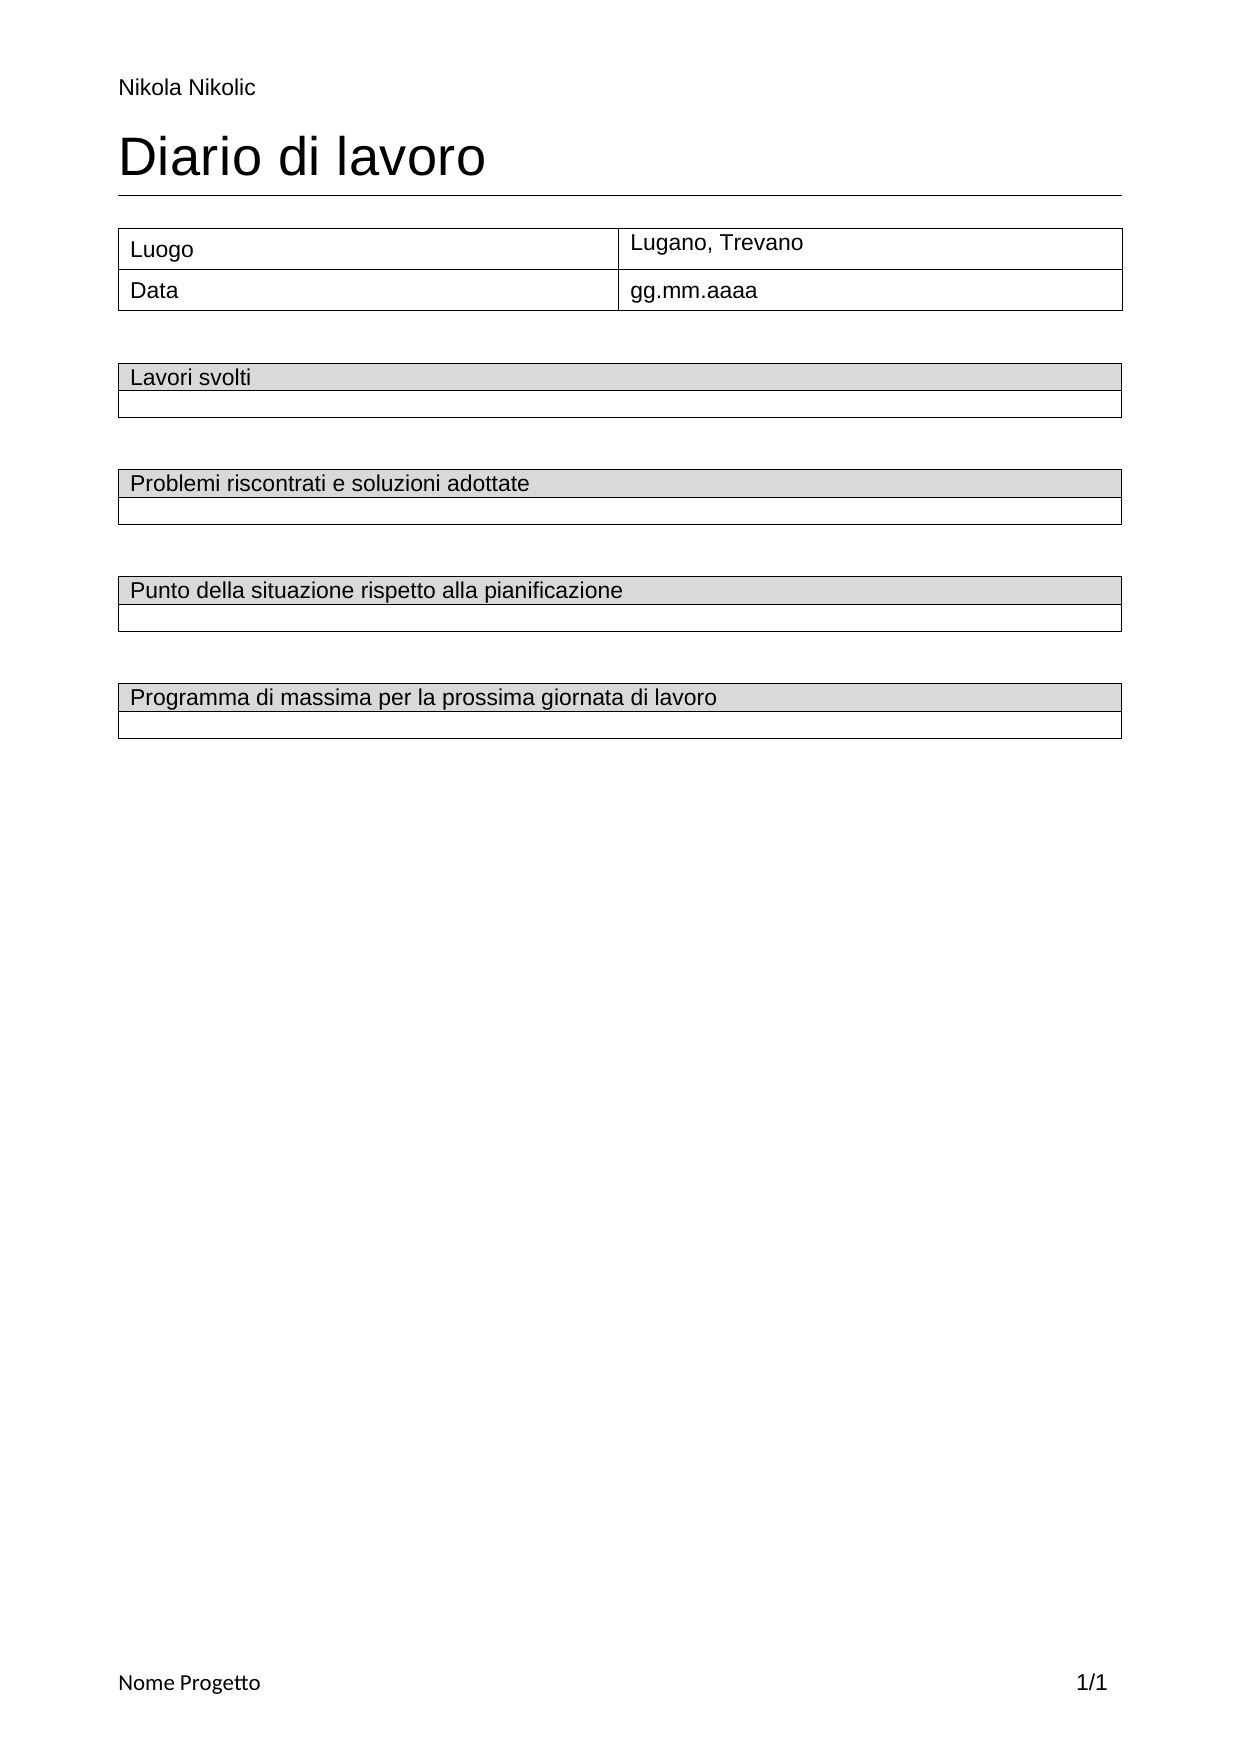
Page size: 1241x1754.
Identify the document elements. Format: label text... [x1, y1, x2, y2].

table_header Programma di massima per la prossima giornata di lavoro [119, 684, 1121, 711]
table_cell [119, 605, 1121, 631]
title Diario di lavoro [118, 125, 1122, 195]
table_header Lavori svolti [119, 364, 1121, 390]
table_header Problemi riscontrati e soluzioni adottate [119, 470, 1121, 497]
table_header Luogo [119, 229, 618, 269]
table_header Punto della situazione rispetto alla pianificazione [119, 577, 1121, 604]
table_cell [119, 498, 1121, 524]
table_cell Data [119, 270, 618, 310]
table_cell [119, 391, 1121, 417]
table_cell [119, 712, 1121, 738]
table_cell gg.mm.aaaa [619, 270, 1122, 310]
table_header Lugano, Trevano [619, 229, 1122, 269]
